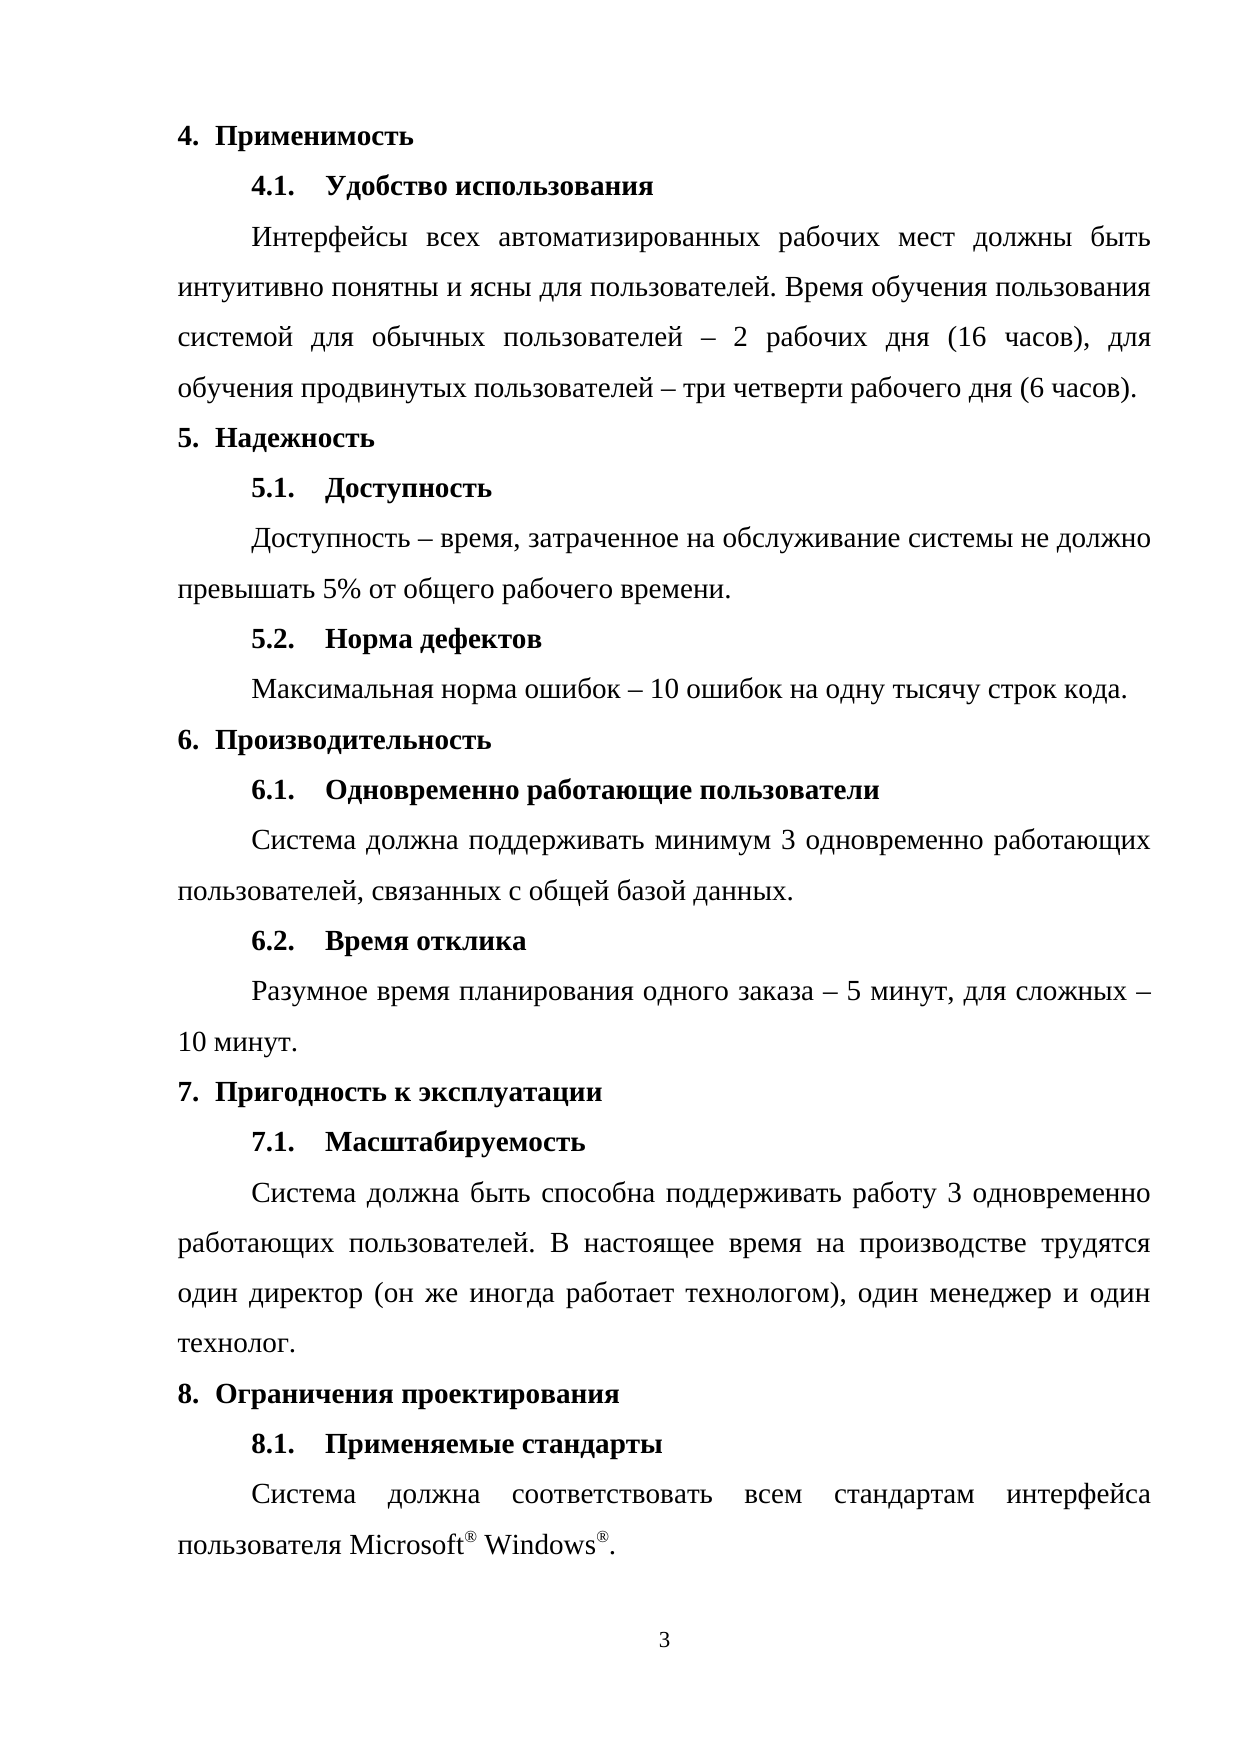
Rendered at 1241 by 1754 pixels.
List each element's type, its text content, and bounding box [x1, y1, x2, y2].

subtitle Доступность [177, 470, 1152, 504]
subtitle Применяемые стандарты [177, 1426, 1152, 1460]
text Пригодность к эксплуатации [177, 1074, 1152, 1108]
subtitle Одновременно работающие пользователи [177, 772, 1152, 806]
text Интерфейсы всех автоматизированных рабочих мест должны быть интуитивно понятны и ясны для пользователей. Время обучения пользования системой для обычных пользователей – 2 рабочих дня (16 часов), для обучения продвинутых пользователей – три четверти рабочего дня (6 часов). [177, 219, 1152, 403]
subtitle Масштабируемость [177, 1124, 1152, 1158]
text Производительность [177, 722, 1152, 755]
text Применимость [177, 118, 1152, 152]
text Максимальная норма ошибок – 10 ошибок на одну тысячу строк кода. [177, 672, 1152, 705]
text Система должна соответствовать всем стандартам интерфейса пользователя Microsoft® Windows®. [177, 1477, 1152, 1560]
text Ограничения проектирования [177, 1376, 1152, 1409]
subtitle Удобство использования [177, 168, 1152, 202]
text Разумное время планирования одного заказа – 5 минут, для сложных – 10 минут. [177, 973, 1152, 1057]
subtitle Время отклика [177, 923, 1152, 957]
text Доступность – время, затраченное на обслуживание системы не должно превышать 5% от общего рабочего времени. [177, 521, 1152, 604]
text Надежность [177, 420, 1152, 453]
subtitle Норма дефектов [177, 621, 1152, 655]
text Система должна быть способна поддерживать работу 3 одновременно работающих пользователей. В настоящее время на производстве трудятся один директор (он же иногда работает технологом), один менеджер и один технолог. [177, 1175, 1152, 1359]
text Система должна поддерживать минимум 3 одновременно работающих пользователей, связанных с общей базой данных. [177, 822, 1152, 906]
